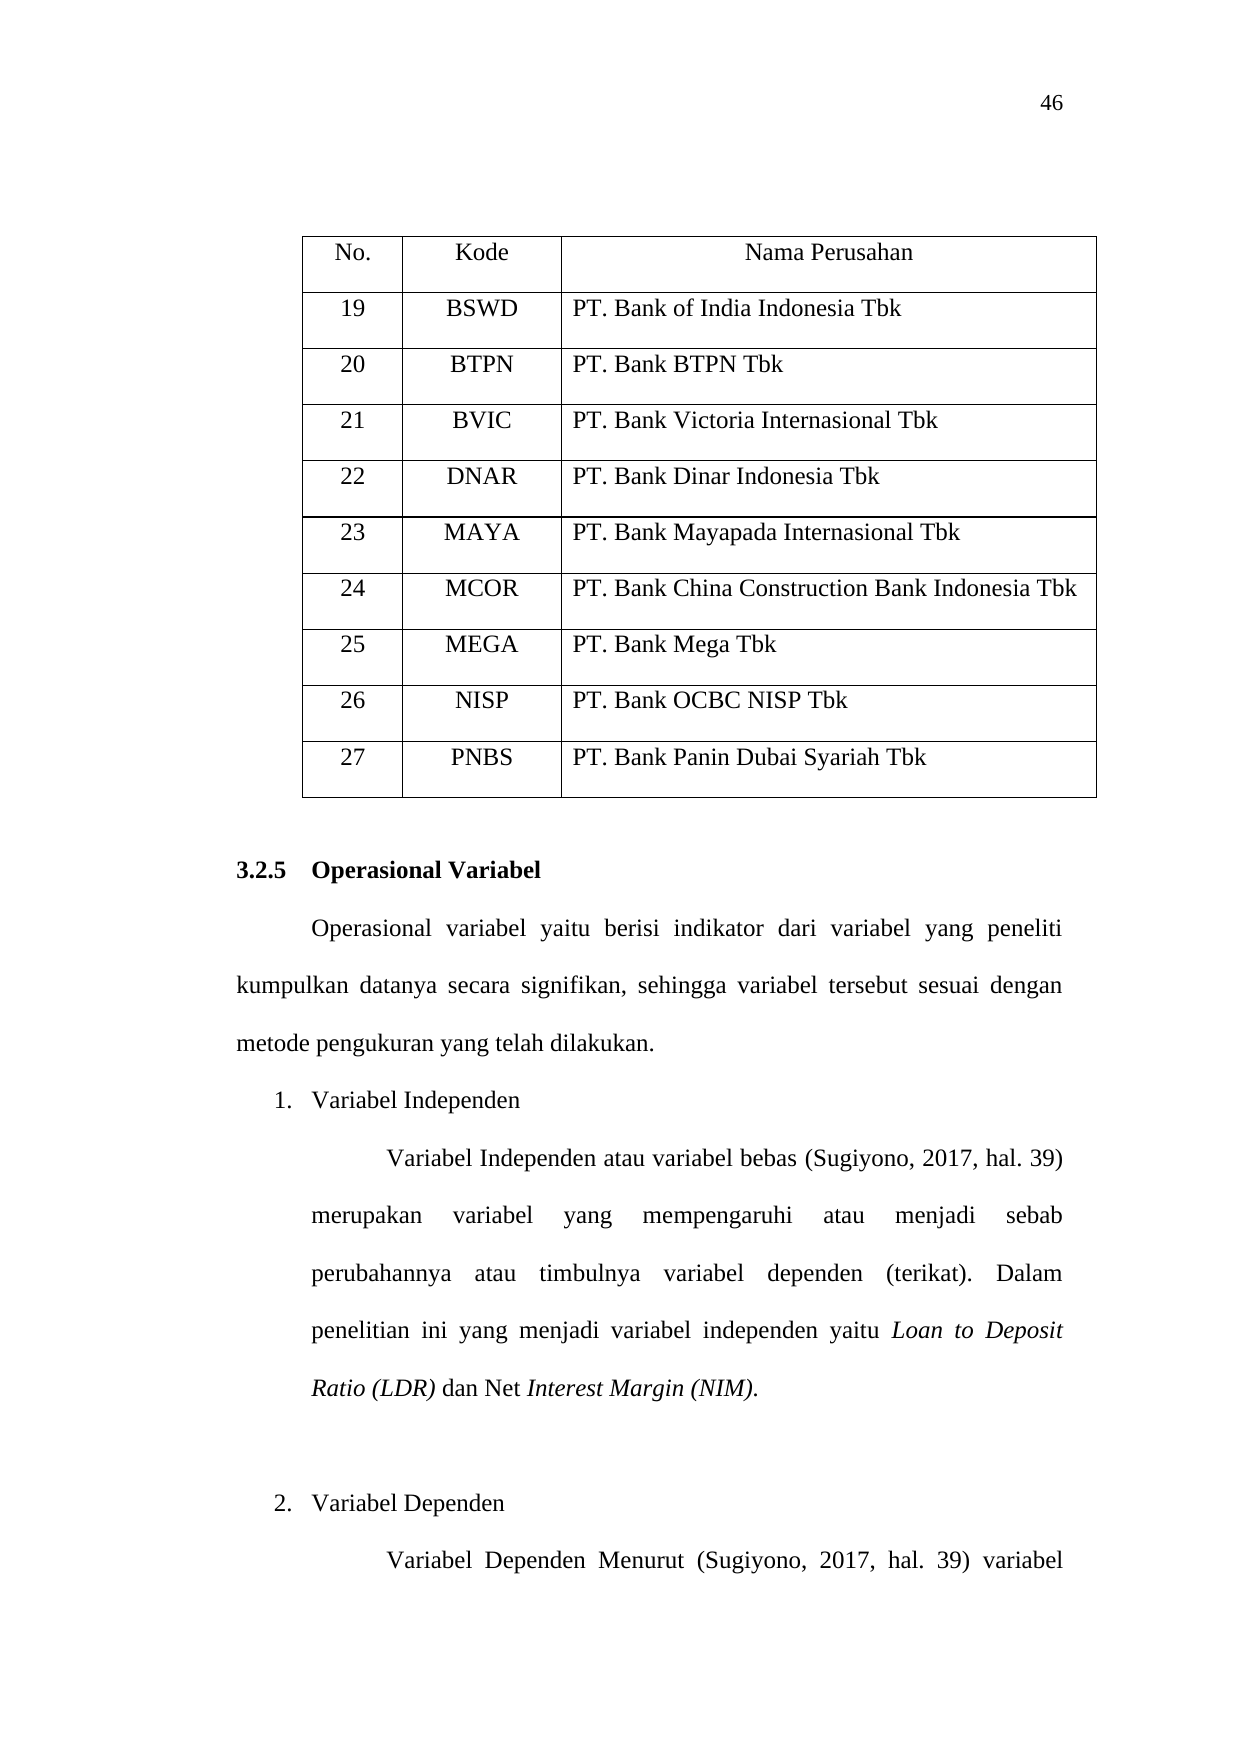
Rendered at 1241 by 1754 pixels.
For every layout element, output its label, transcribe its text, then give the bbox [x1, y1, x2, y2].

table_cell 24 [303, 574, 402, 628]
list Variabel Dependen [274, 1488, 1063, 1516]
table_cell MEGA [403, 630, 561, 684]
table_header Nama Perusahan [562, 237, 1096, 292]
table_cell 21 [303, 405, 402, 460]
table_cell 22 [303, 461, 402, 516]
table_header Kode [403, 237, 561, 292]
table_cell PT. Bank Dinar Indonesia Tbk [562, 461, 1096, 516]
subtitle 3.2.5 Operasional Variabel [236, 855, 1063, 884]
table_cell 20 [303, 349, 402, 404]
text Operasional variabel yaitu berisi indikator dari variabel yang peneliti kumpulkan datanya secara signifikan, sehingga variabel tersebut sesuai dengan metode pengukuran yang telah dilakukan. [236, 913, 1063, 1056]
table_cell PT. Bank China Construction Bank Indonesia Tbk [562, 574, 1096, 628]
table_cell PT. Bank Panin Dubai Syariah Tbk [562, 742, 1096, 797]
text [311, 1545, 1063, 1574]
table_cell 25 [303, 630, 402, 684]
table_cell MCOR [403, 574, 561, 628]
table_cell BTPN [403, 349, 561, 404]
table_cell PNBS [403, 742, 561, 797]
table_cell MAYA [403, 518, 561, 572]
table_cell 19 [303, 293, 402, 348]
table_cell PT. Bank OCBC NISP Tbk [562, 686, 1096, 741]
table_cell 27 [303, 742, 402, 797]
table_cell PT. Bank BTPN Tbk [562, 349, 1096, 404]
list Variabel Independen [274, 1085, 1063, 1114]
table_cell NISP [403, 686, 561, 741]
table_cell BVIC [403, 405, 561, 460]
table_header No. [303, 237, 402, 292]
table_cell 23 [303, 518, 402, 572]
table_cell PT. Bank Victoria Internasional Tbk [562, 405, 1096, 460]
table_cell PT. Bank Mega Tbk [562, 630, 1096, 684]
table_cell 26 [303, 686, 402, 741]
text Variabel Independen atau variabel bebas (Sugiyono, 2017, hal. 39) merupakan variabel yang mempengaruhi atau menjadi sebab perubahannya atau timbulnya variabel dependen (terikat). Dalam penelitian ini yang menjadi variabel independen yaitu Loan to Deposit Ratio (LDR) dan Net Interest Margin (NIM). [311, 1143, 1063, 1401]
table_cell DNAR [403, 461, 561, 516]
table_cell PT. Bank Mayapada Internasional Tbk [562, 518, 1096, 572]
table_cell BSWD [403, 293, 561, 348]
table_cell PT. Bank of India Indonesia Tbk [562, 293, 1096, 348]
